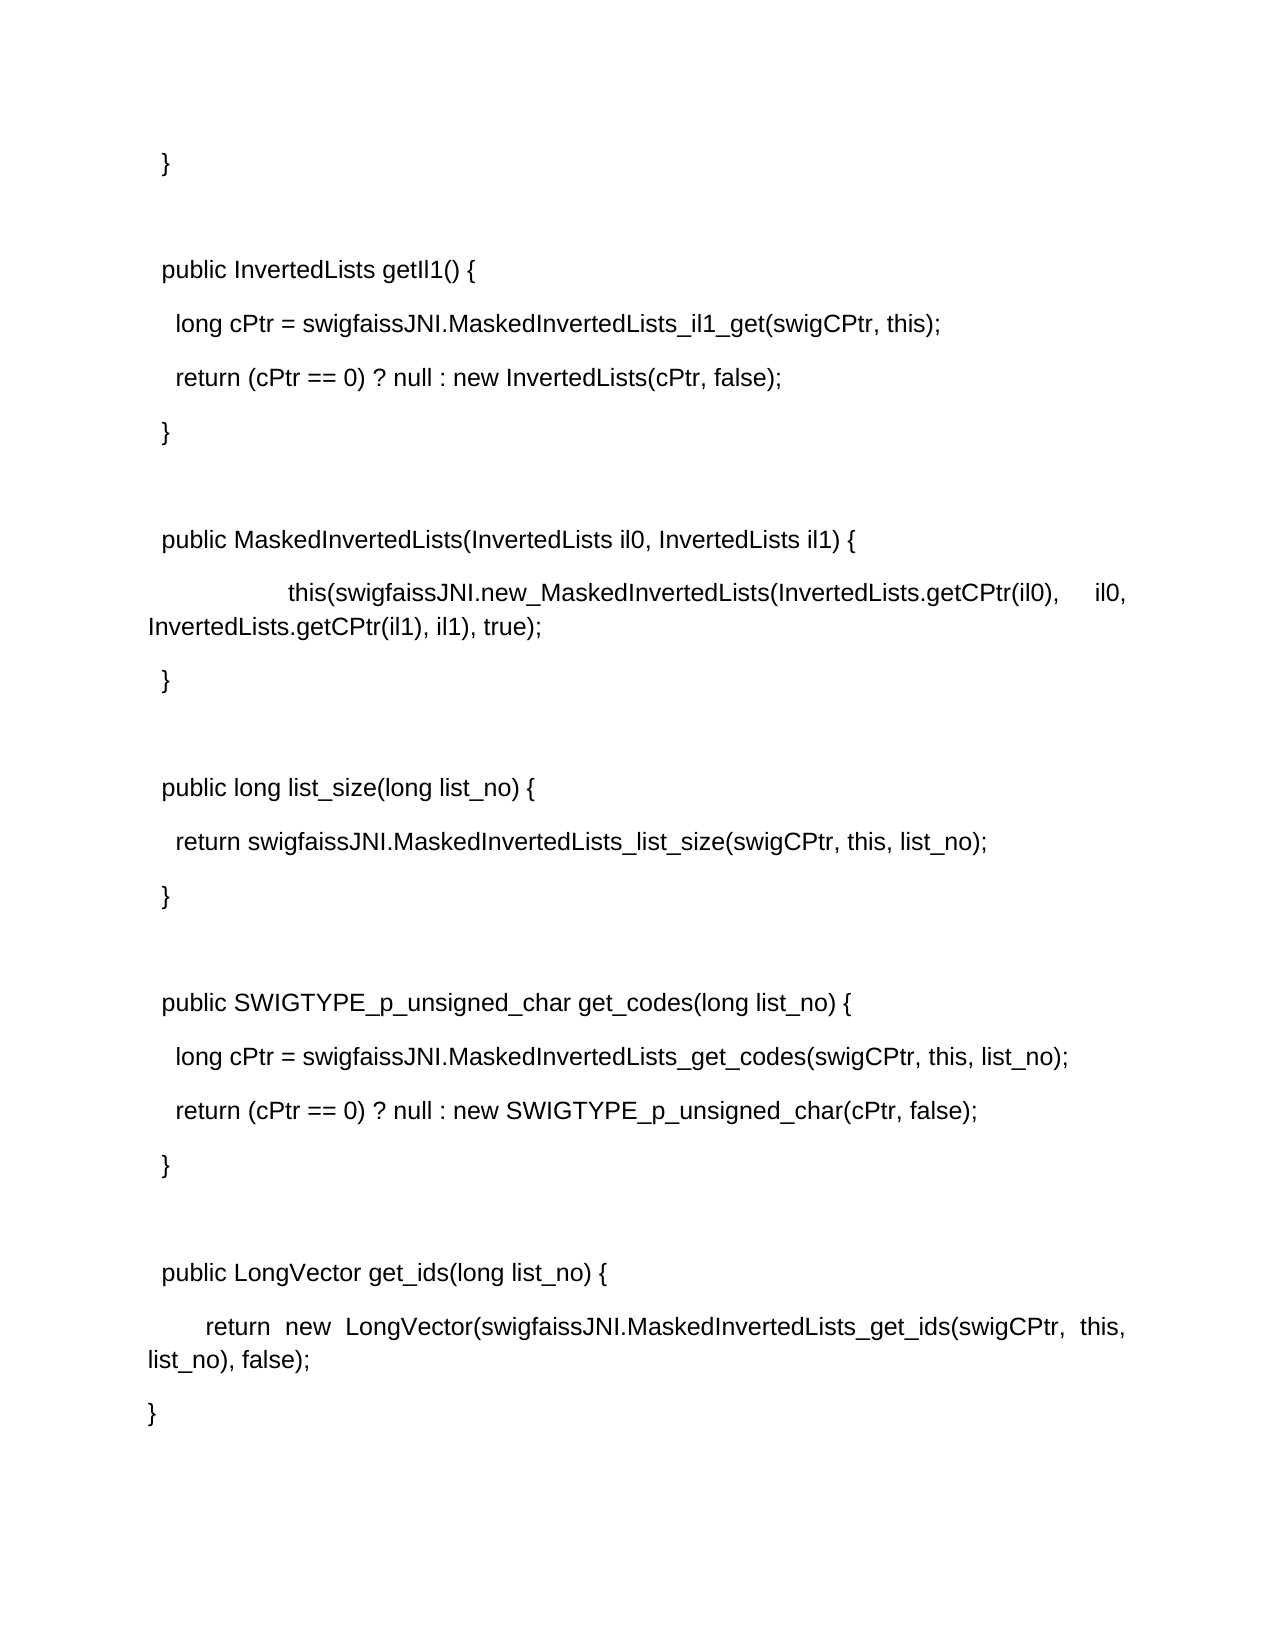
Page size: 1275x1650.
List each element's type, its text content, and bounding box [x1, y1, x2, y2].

text public MaskedInvertedLists(InvertedLists il0, InvertedLists il1) { [148, 524, 1127, 553]
text return (cPtr == 0) ? null : new SWIGTYPE_p_unsigned_char(cPtr, false); [148, 1096, 1127, 1125]
text this(swigfaissJNI.new_MaskedInvertedLists(InvertedLists.getCPtr(il0), il0, InvertedLists.getCPtr(il1), il1), true); [148, 578, 1127, 640]
text } [148, 417, 1127, 446]
text long cPtr = swigfaissJNI.MaskedInvertedLists_il1_get(swigCPtr, this); [148, 309, 1127, 338]
text return new LongVector(swigfaissJNI.MaskedInvertedLists_get_ids(swigCPtr, this, list_no), false); [148, 1312, 1127, 1373]
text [148, 363, 1127, 392]
text } [148, 881, 1127, 909]
text public long list_size(long list_no) { [148, 773, 1127, 802]
text } [148, 665, 1127, 694]
text public LongVector get_ids(long list_no) { [148, 1258, 1127, 1286]
text } [148, 1398, 1127, 1427]
text return swigfaissJNI.MaskedInvertedLists_list_size(swigCPtr, this, list_no); [148, 827, 1127, 856]
text public InvertedLists getIl1() { [148, 255, 1127, 284]
text } [148, 148, 1127, 176]
text public SWIGTYPE_p_unsigned_char get_codes(long list_no) { [148, 988, 1127, 1017]
text } [148, 1150, 1127, 1179]
text long cPtr = swigfaissJNI.MaskedInvertedLists_get_codes(swigCPtr, this, list_no); [148, 1042, 1127, 1071]
